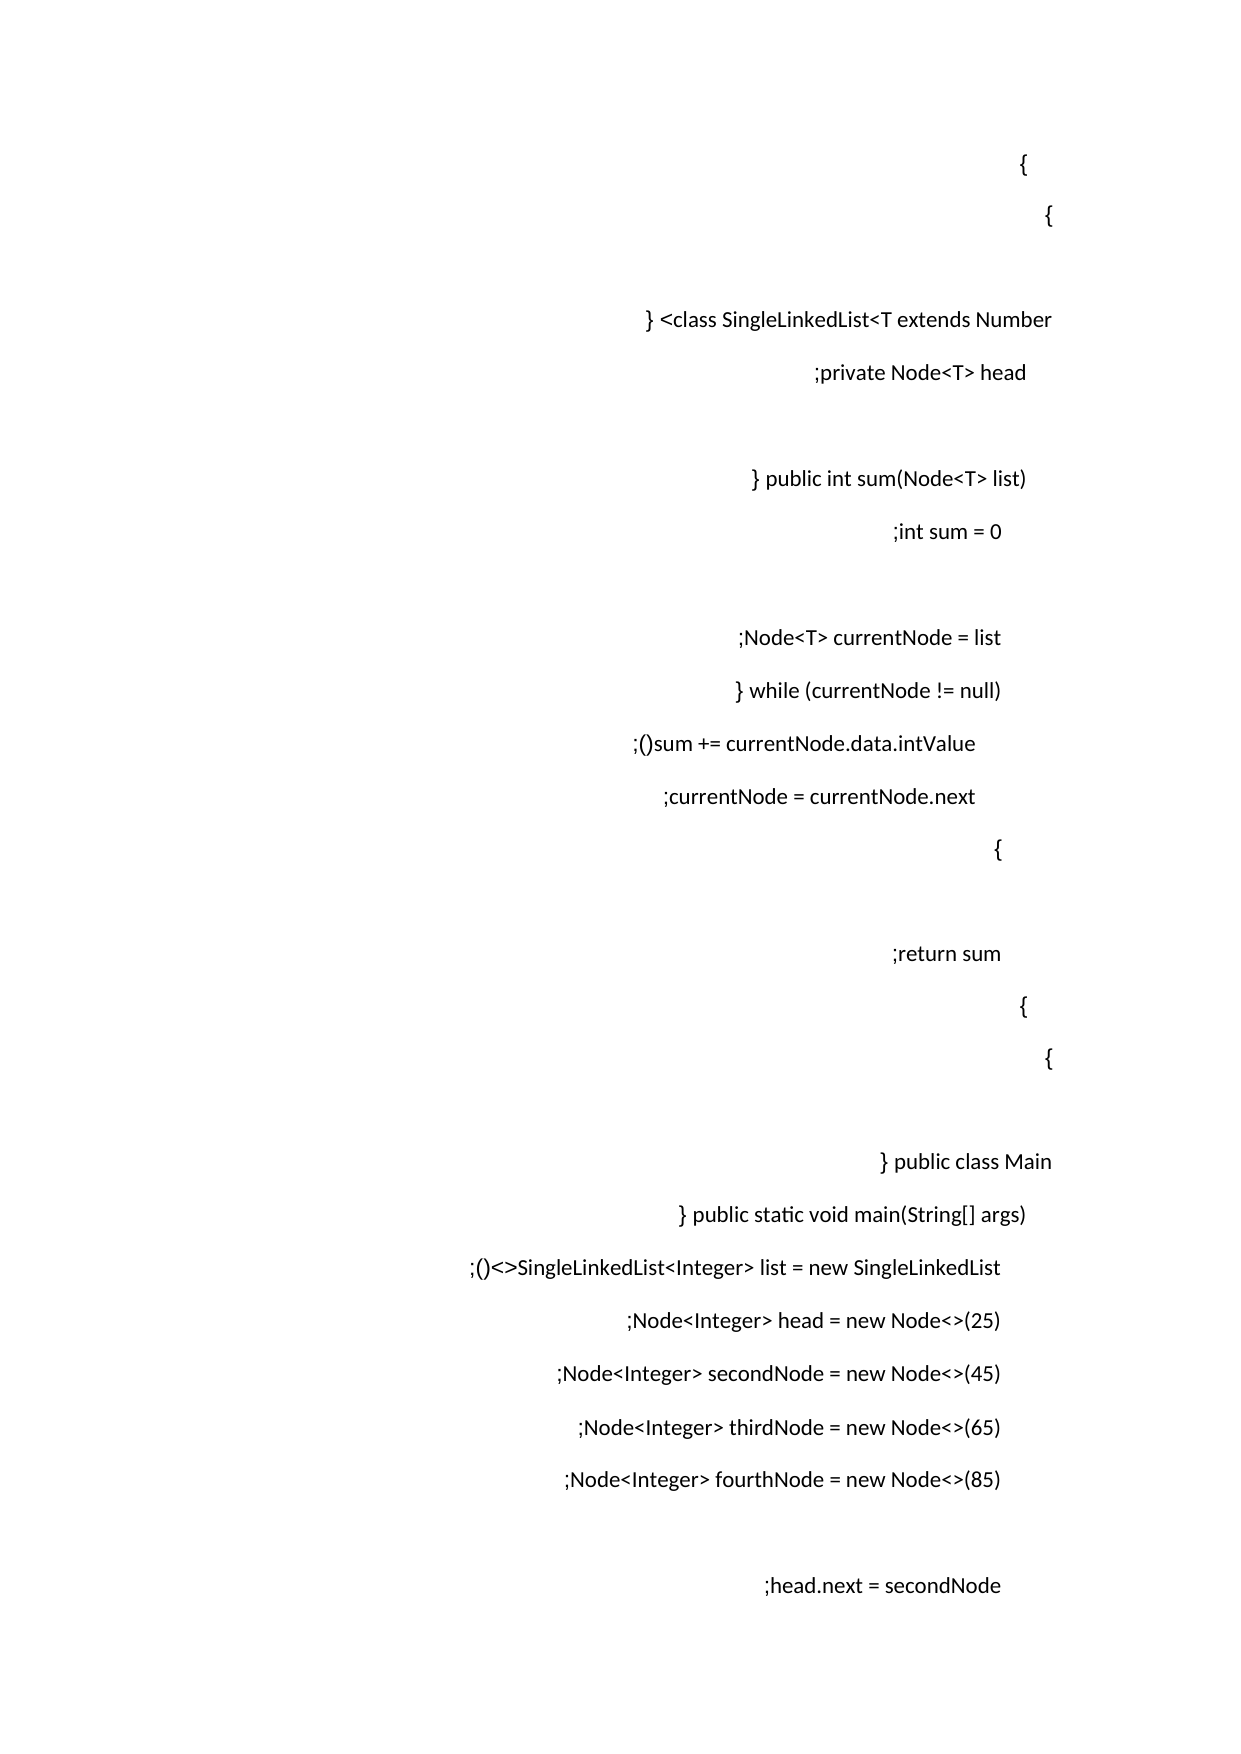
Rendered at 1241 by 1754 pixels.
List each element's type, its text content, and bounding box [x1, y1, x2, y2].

text ‏ public static void main(String[] args) { [187, 1201, 1053, 1228]
text ‏ SingleLinkedList<Integer> list = new SingleLinkedList<>(); [187, 1253, 1053, 1282]
text ‏ Node<T> currentNode = list; [187, 623, 1053, 651]
text } [187, 1043, 1053, 1070]
text ‏ sum += currentNode.data.intValue(); [187, 729, 1053, 757]
text } [187, 992, 1053, 1019]
text ‏ public int sum(Node<T> list) { [187, 464, 1053, 492]
text ‏ int sum = 0; [187, 517, 1053, 545]
text } [187, 201, 1053, 227]
text ‏ Node<Integer> fourthNode = new Node<>(85); [187, 1466, 1053, 1494]
text ‏ while (currentNode != null) { [187, 676, 1053, 704]
text ‏ Node<Integer> secondNode = new Node<>(45); [187, 1359, 1053, 1388]
text ‏ Node<Integer> head = new Node<>(25); [187, 1307, 1053, 1334]
text ‏class SingleLinkedList<T extends Number> { [187, 305, 1053, 333]
text } [187, 835, 1053, 862]
text ‏ return sum; [187, 939, 1053, 967]
text ‏public class Main { [187, 1147, 1053, 1176]
text ‏ private Node<T> head; [187, 358, 1053, 386]
text } [187, 150, 1053, 176]
text ‏ head.next = secondNode; [187, 1572, 1053, 1600]
text ‏ Node<Integer> thirdNode = new Node<>(65); [187, 1413, 1053, 1441]
text ‏ currentNode = currentNode.next; [187, 782, 1053, 810]
